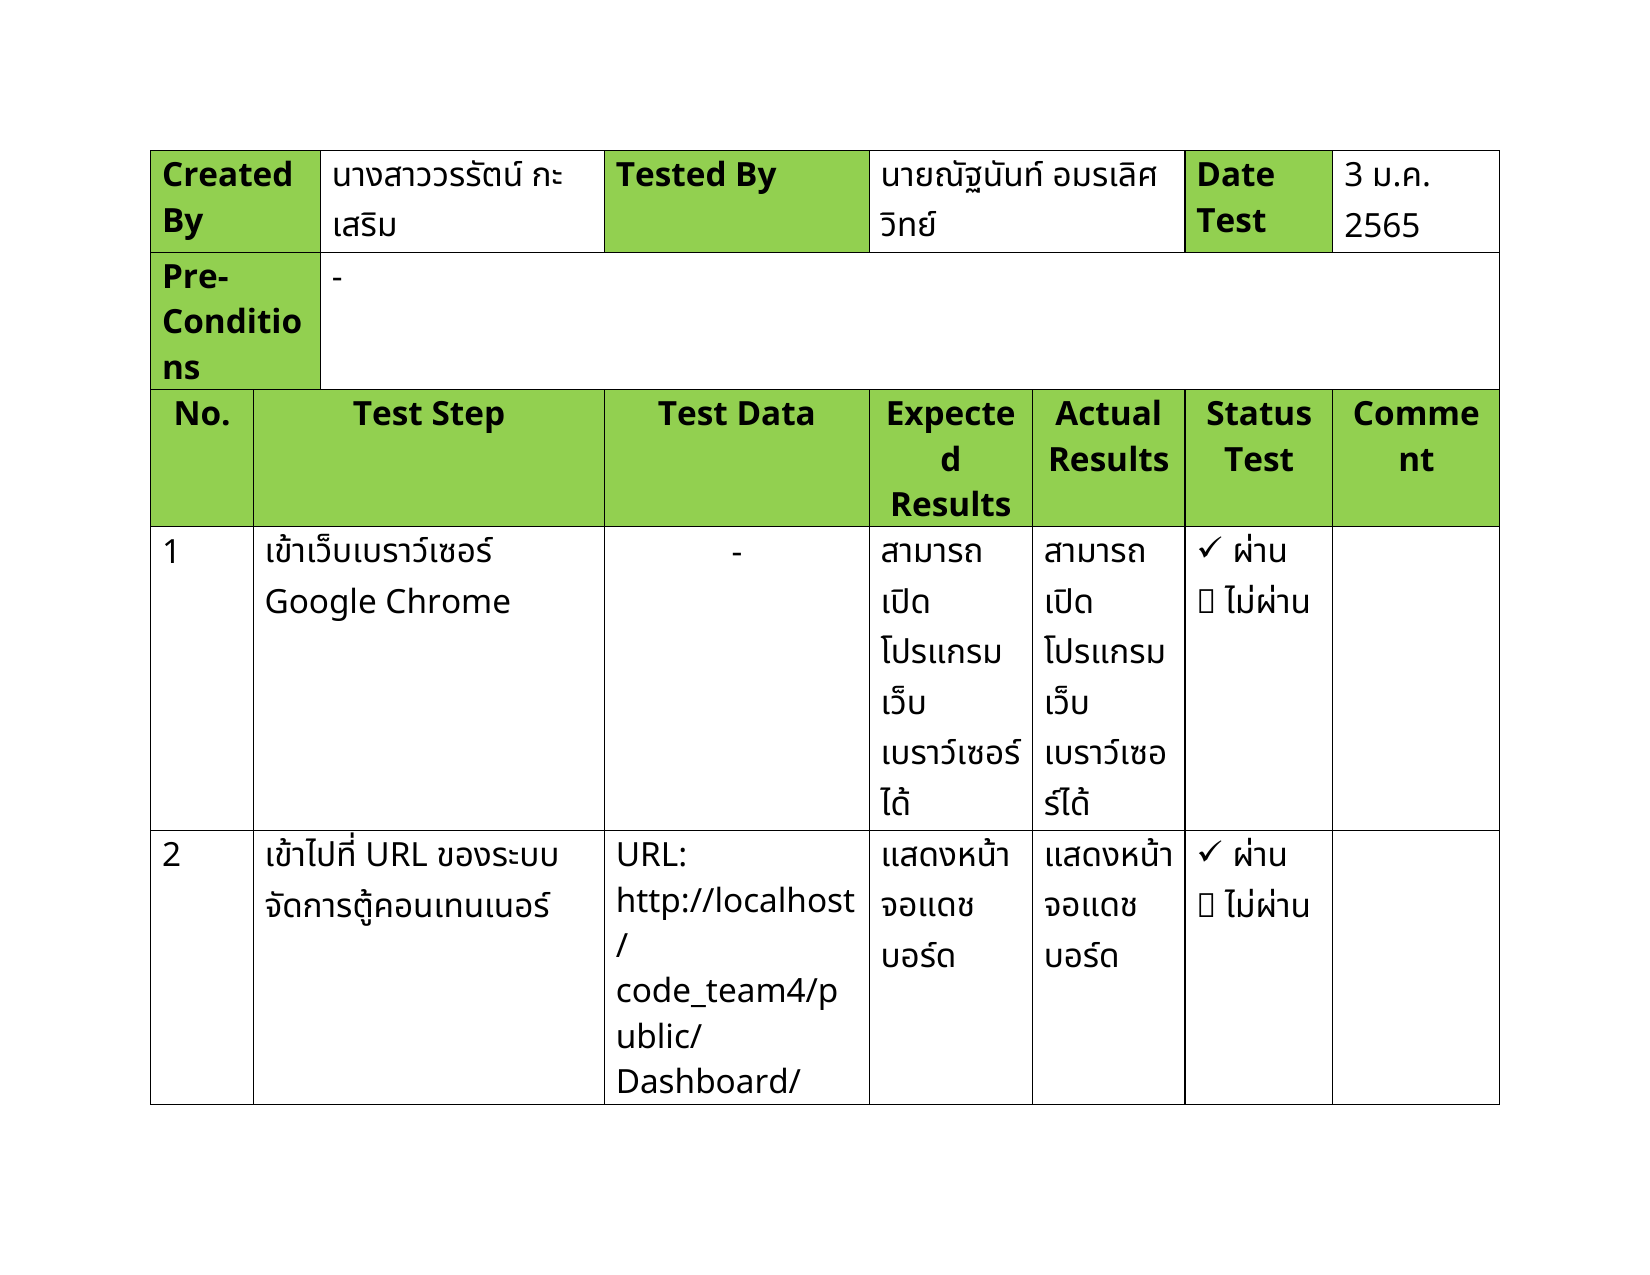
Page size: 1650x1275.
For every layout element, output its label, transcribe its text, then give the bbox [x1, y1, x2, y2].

table_cell Tested By [605, 151, 869, 252]
table_cell ผ่าน  ไม่ผ่าน [1186, 831, 1332, 1103]
table_cell 1 [151, 527, 253, 830]
table_cell นางสาววรรัตน์ กะเสริม [321, 151, 604, 252]
table_cell นายณัฐนันท์ อมรเลิศวิทย์ [870, 151, 1184, 252]
table_cell [1333, 527, 1499, 830]
table_cell Status Test [1186, 390, 1332, 526]
table_cell - [605, 527, 869, 830]
table_cell Actual Results [1033, 390, 1184, 526]
table_cell สามารถเปิดโปรแกรมเว็บเบราว์เซอร์ได้ [870, 527, 1032, 830]
table_cell เข้าเว็บเบราว์เซอร์ Google Chrome [254, 527, 604, 830]
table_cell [605, 831, 869, 1103]
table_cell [254, 831, 604, 1103]
table_cell สามารถเปิดโปรแกรมเว็บเบราว์เซอร์ได้ [1033, 527, 1184, 830]
table_cell แสดงหน้าจอแดชบอร์ด [1033, 831, 1184, 1103]
table_cell Test Step [254, 390, 604, 526]
table_cell 3 ม.ค. 2565 [1333, 151, 1499, 252]
table_cell Test Data [605, 390, 869, 526]
table_cell [1333, 831, 1499, 1103]
table_cell 2 [151, 831, 253, 1103]
table_cell ผ่าน  ไม่ผ่าน [1186, 527, 1332, 830]
table_cell Date Test [1186, 151, 1332, 252]
table_cell - [321, 253, 1499, 389]
table_cell Expected Results [870, 390, 1032, 526]
table_cell No. [151, 390, 253, 526]
table_cell Pre-Conditions [151, 253, 320, 389]
table_cell Created By [151, 151, 320, 252]
table_cell Comment [1333, 390, 1499, 526]
table_cell แสดงหน้าจอแดชบอร์ด [870, 831, 1032, 1103]
